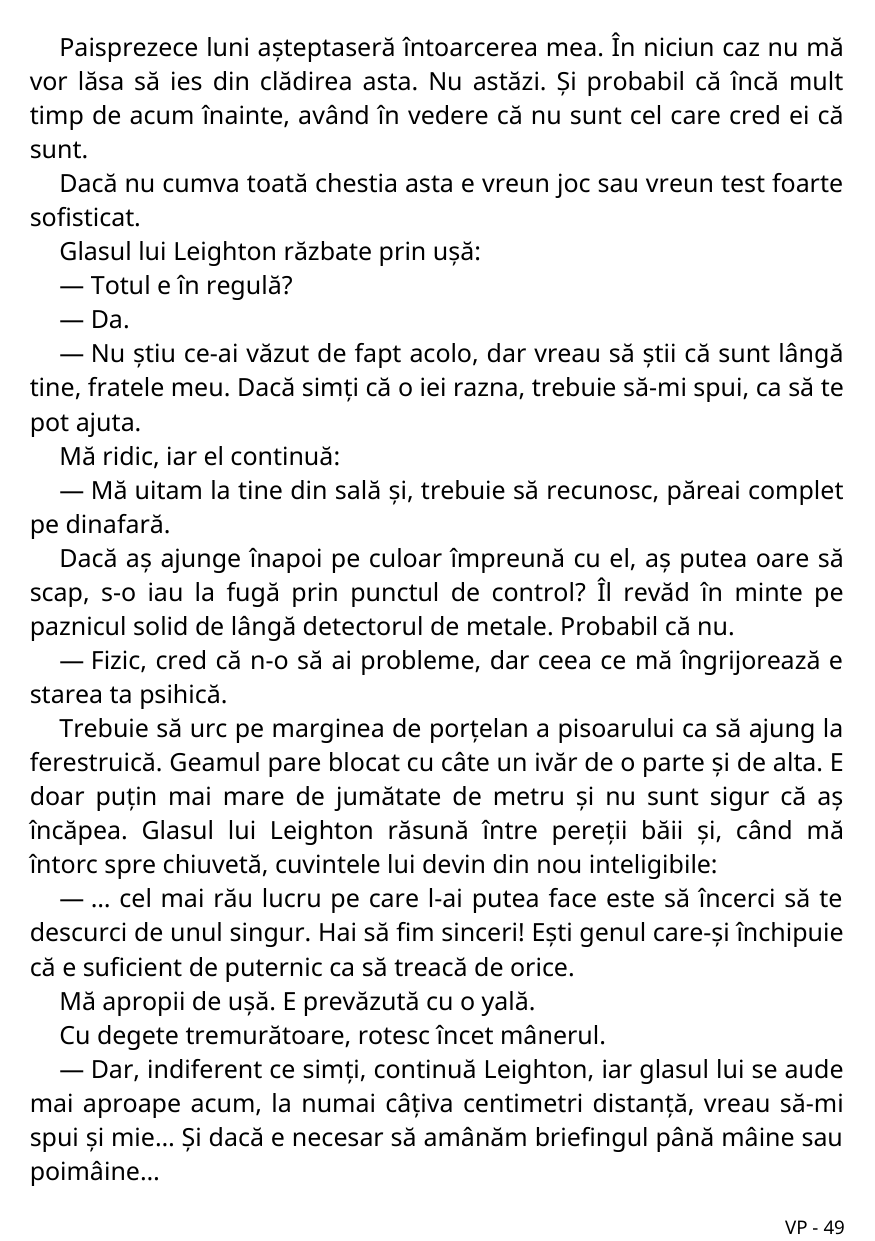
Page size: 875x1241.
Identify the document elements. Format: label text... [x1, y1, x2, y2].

text — Totul e în regulă? [29, 268, 844, 302]
text — Dar, indiferent ce simți, continuă Leighton, iar glasul lui se aude mai aproape acum, la numai câțiva centimetri distanță, vreau să-mi spui și mie… Și dacă e necesar să amânăm briefingul până mâine sau poimâine… [29, 1051, 844, 1188]
text Dacă aș ajunge înapoi pe culoar împreună cu el, aș putea oare să scap, s-o iau la fugă prin punctul de control? Îl revăd în minte pe paznicul solid de lângă detectorul de metale. Probabil că nu. [29, 540, 844, 643]
text Cu degete tremurătoare, rotesc încet mânerul. [29, 1017, 844, 1051]
text — Nu știu ce-ai văzut de fapt acolo, dar vreau să știi că sunt lângă tine, fratele meu. Dacă simți că o iei razna, trebuie să-mi spui, ca să te pot ajuta. [29, 336, 844, 438]
text Paisprezece luni așteptaseră întoarcerea mea. În niciun caz nu mă vor lăsa să ies din clădirea asta. Nu astăzi. Și probabil că încă mult timp de acum înainte, având în vedere că nu sunt cel care cred ei că sunt. [29, 29, 844, 166]
text — Da. [29, 302, 844, 336]
text Dacă nu cumva toată chestia asta e vreun joc sau vreun test foarte sofisticat. [29, 166, 844, 234]
text Trebuie să urc pe marginea de porțelan a pisoarului ca să ajung la ferestruică. Geamul pare blocat cu câte un ivăr de o parte și de alta. E doar puțin mai mare de jumătate de metru și nu sunt sigur că aș încăpea. Glasul lui Leighton răsună între pereții băii și, când mă întorc spre chiuvetă, cuvintele lui devin din nou inteligibile: [29, 711, 844, 881]
text — Fizic, cred că n-o să ai probleme, dar ceea ce mă îngrijorează e starea ta psihică. [29, 643, 844, 711]
text Mă apropii de ușă. E prevăzută cu o yală. [29, 983, 844, 1017]
text — … cel mai rău lucru pe care l-ai putea face este să încerci să te descurci de unul singur. Hai să fim sinceri! Ești genul care-și închipuie că e suficient de puternic ca să treacă de orice. [29, 881, 844, 983]
text — Mă uitam la tine din sală și, trebuie să recunosc, păreai complet pe dinafară. [29, 472, 844, 540]
text Glasul lui Leighton răzbate prin ușă: [29, 234, 844, 268]
text Mă ridic, iar el continuă: [29, 438, 844, 472]
